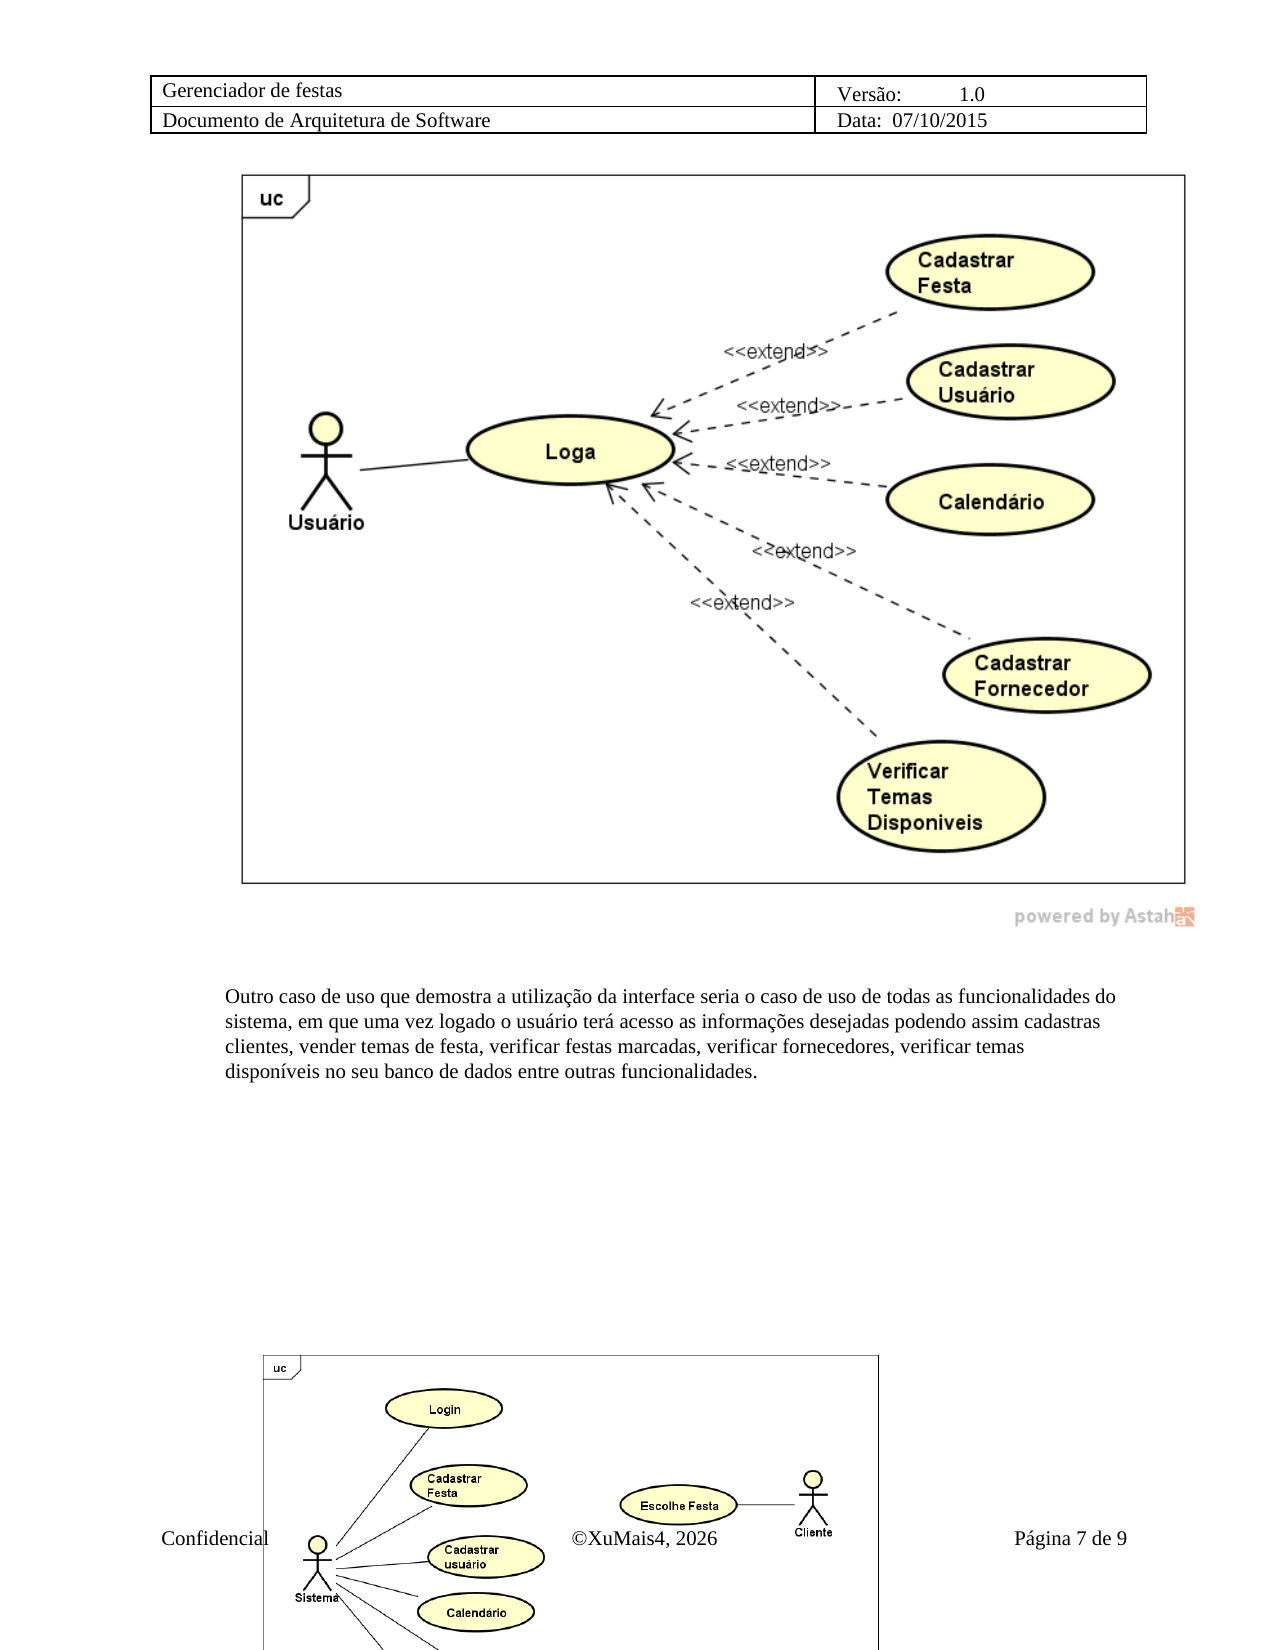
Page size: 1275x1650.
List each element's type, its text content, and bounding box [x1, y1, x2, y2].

text Outro caso de uso que demostra a utilização da interface seria o caso de uso de todas as funcionalidades do sistema, em que uma vez logado o usuário terá acesso as informações desejadas podendo assim cadastras clientes, vender temas de festa, verificar festas marcadas, verificar fornecedores, verificar temas disponíveis no seu banco de dados entre outras funcionalidades. [225, 983, 1125, 1083]
picture [253, 1345, 887, 1650]
picture [225, 158, 1200, 933]
